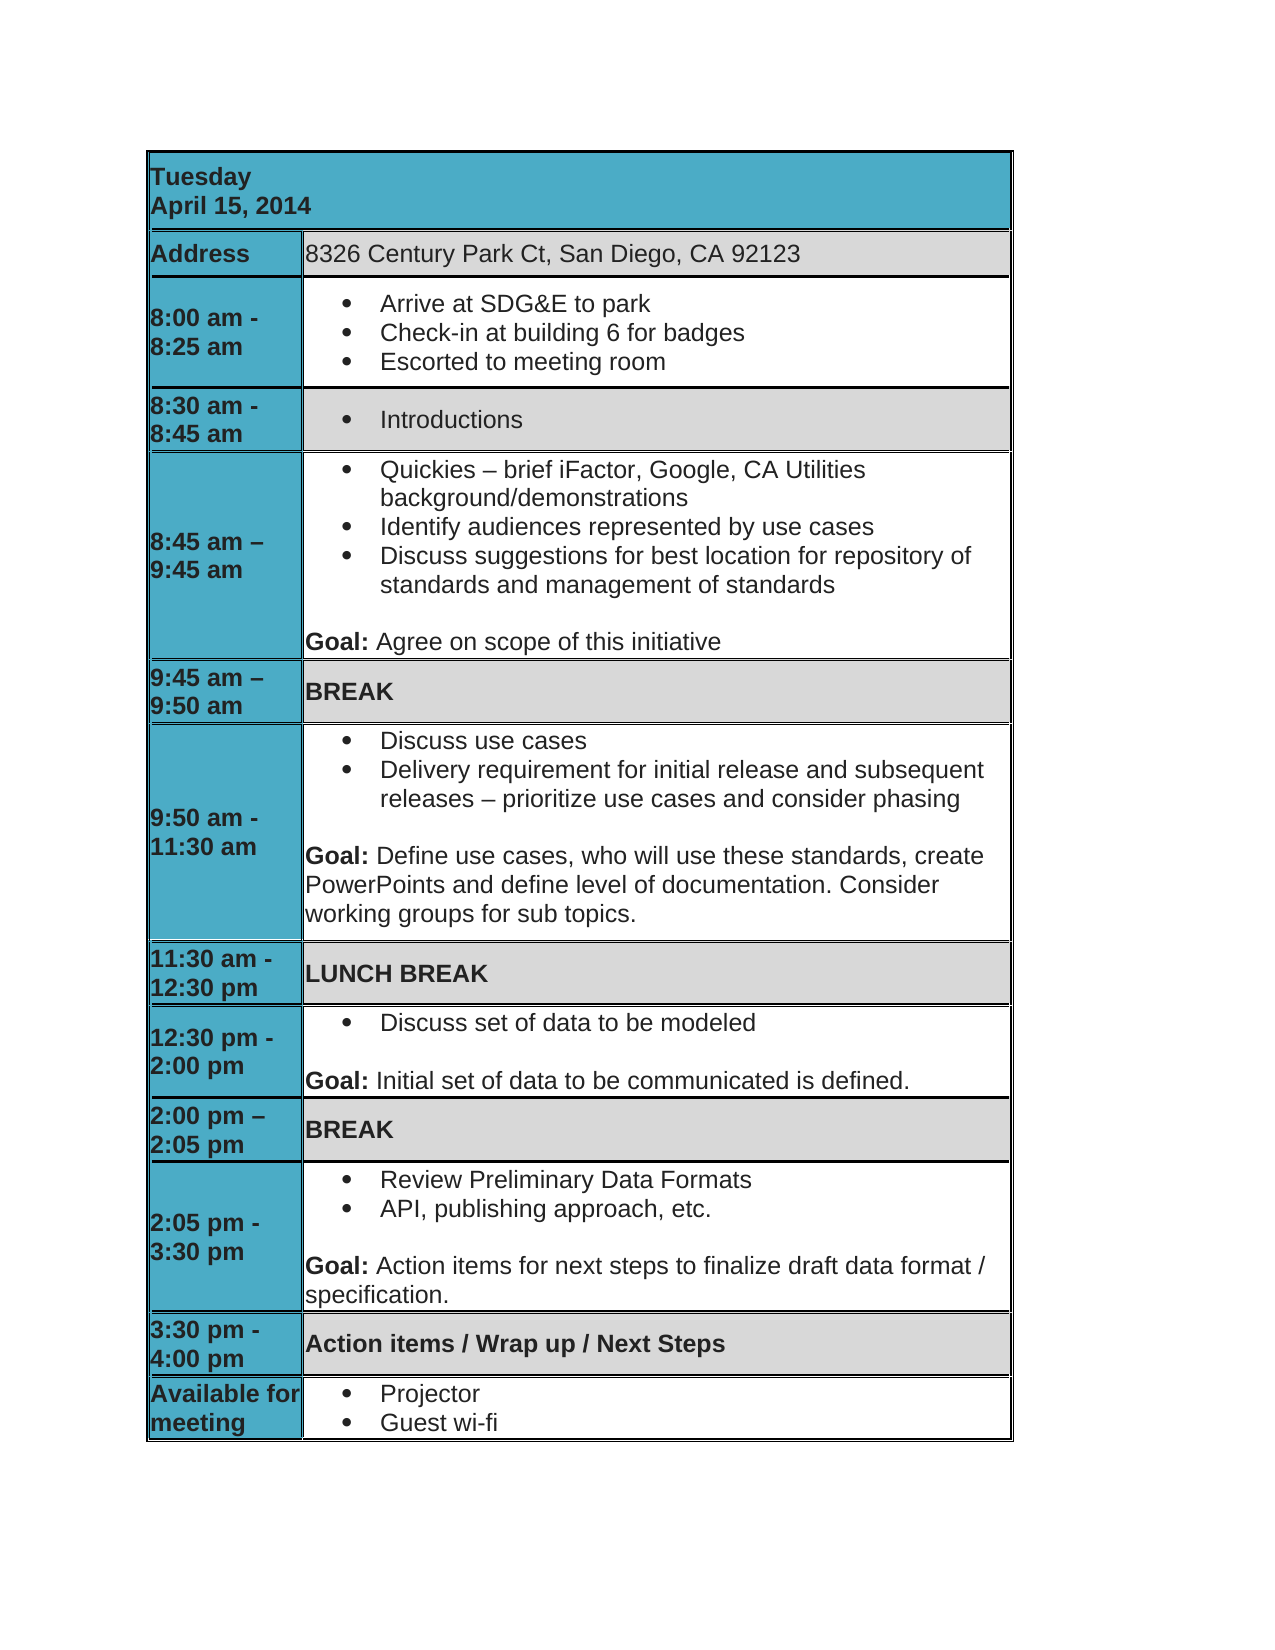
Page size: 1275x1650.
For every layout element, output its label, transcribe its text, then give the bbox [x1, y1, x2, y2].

table_cell 12:30 pm - 2:00 pm [150, 1003, 301, 1096]
table_cell BREAK [304, 1096, 1010, 1160]
table_cell 9:45 am – 9:50 am [148, 658, 303, 722]
table_header Tuesday April 15, 2014 [150, 153, 1010, 228]
table_cell 2:00 pm – 2:05 pm [150, 1096, 301, 1160]
table_cell Review Preliminary Data Formats API, publishing approach, etc. Goal: Action items for next steps to finalize draft data format / specification. [304, 1160, 1010, 1310]
table_cell 8:45 am – 9:45 am [148, 450, 303, 658]
table_cell Arrive at SDG&E to park Check-in at building 6 for badges Escorted to meeting room [304, 275, 1010, 386]
table_cell 9:50 am - 11:30 am [148, 722, 303, 939]
table_cell Introductions [304, 386, 1010, 450]
table_cell Quickies – brief iFactor, Google, CA Utilities background/demonstrations Identify audiences represented by use cases Discuss suggestions for best location for repository of standards and management of standards Goal: Agree on scope of this initiative [303, 450, 1012, 658]
table_cell 8326 Century Park Ct, San Diego, CA 92123 [304, 228, 1011, 275]
table_cell LUNCH BREAK [304, 940, 1011, 1003]
table_cell Available for meeting [150, 1374, 303, 1438]
table_cell 11:30 am - 12:30 pm [150, 940, 301, 1003]
table_cell BREAK [303, 658, 1012, 722]
table_cell Address [150, 228, 301, 275]
table_cell 3:30 pm - 4:00 pm [150, 1310, 301, 1374]
table_cell Projector Guest wi-fi [303, 1374, 1011, 1438]
table_cell Action items / Wrap up / Next Steps [304, 1310, 1011, 1374]
table_cell 8:00 am - 8:25 am [150, 275, 301, 386]
table_cell Discuss set of data to be modeled Goal: Initial set of data to be communicated is defined. [304, 1003, 1011, 1096]
table_cell Discuss use cases Delivery requirement for initial release and subsequent releases – prioritize use cases and consider phasing Goal: Define use cases, who will use these standards, create PowerPoints and define level of documentation. Consider working groups for sub topics. [303, 722, 1012, 939]
table_cell 2:05 pm - 3:30 pm [150, 1160, 301, 1310]
table_cell 8:30 am - 8:45 am [150, 386, 301, 450]
